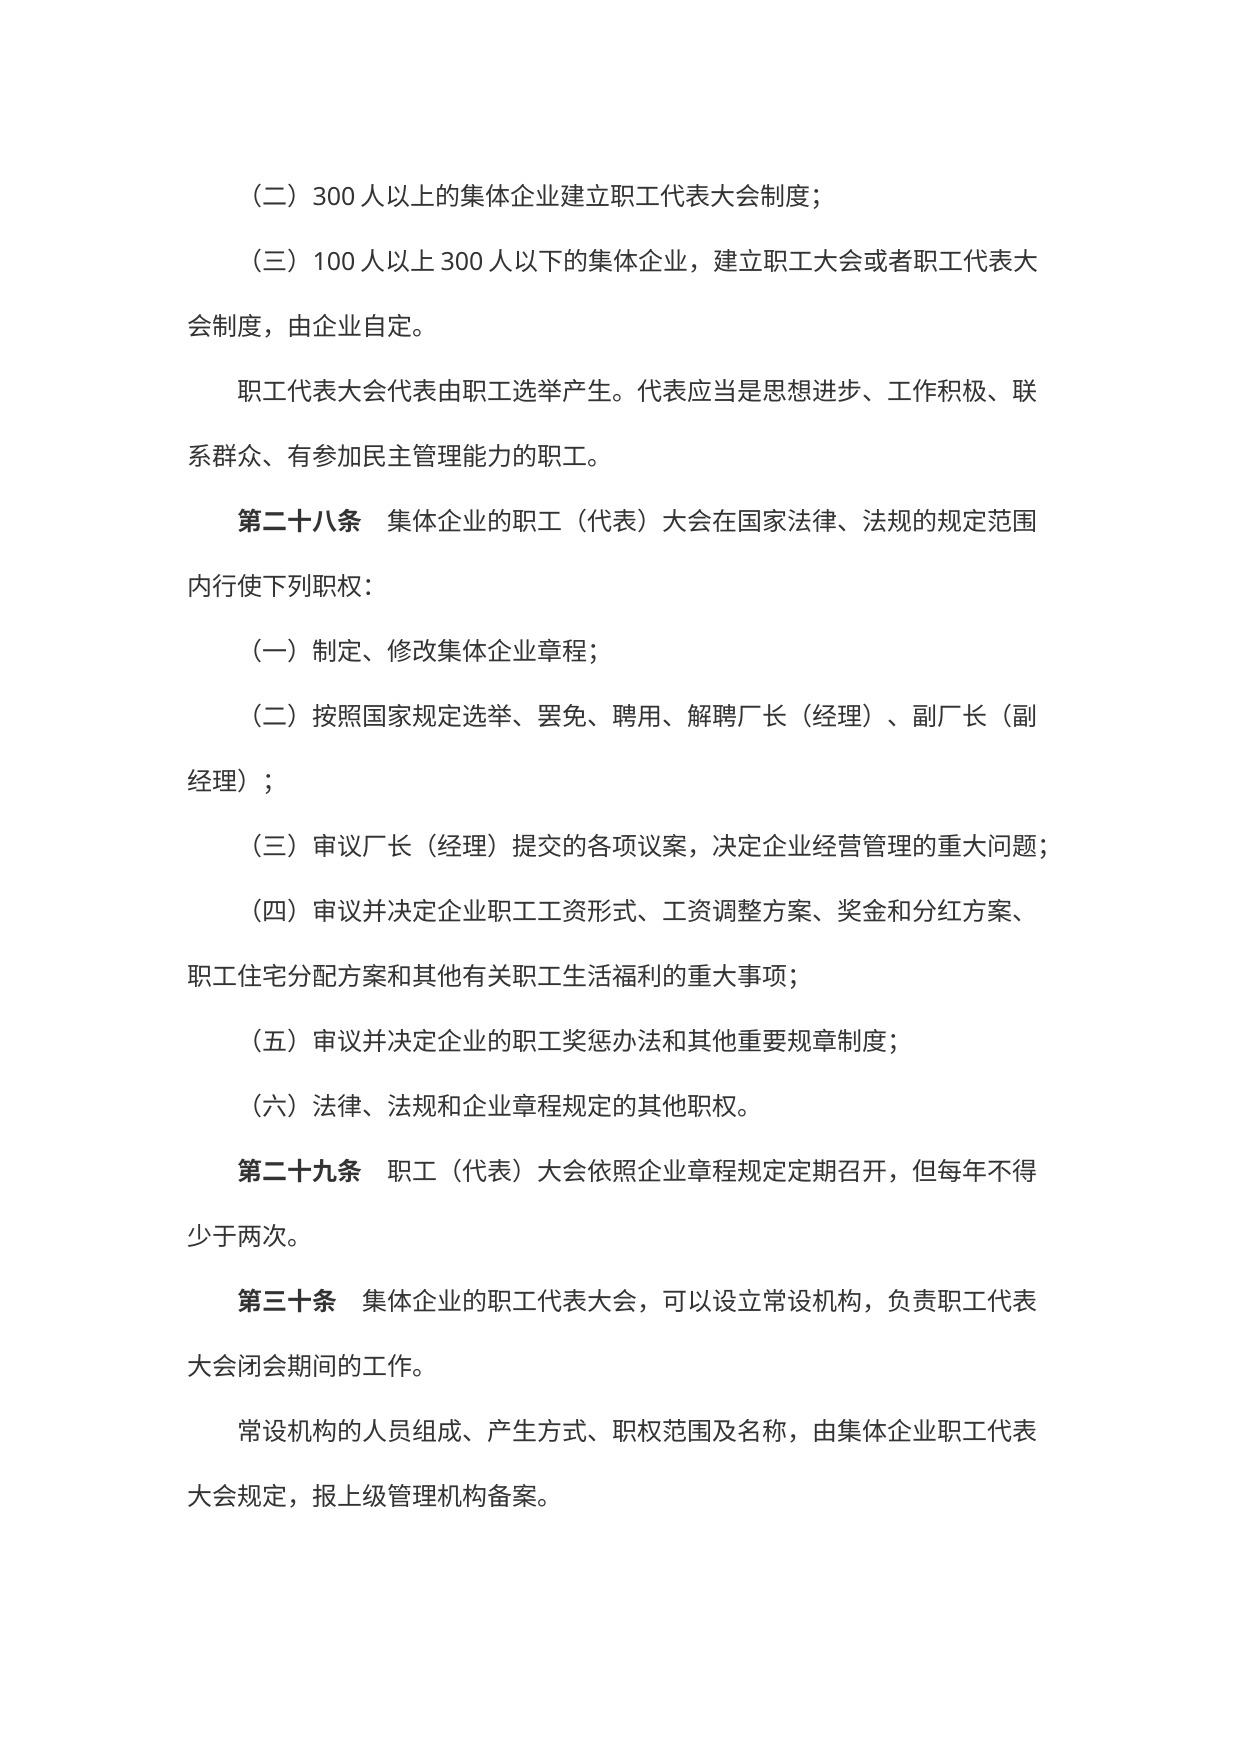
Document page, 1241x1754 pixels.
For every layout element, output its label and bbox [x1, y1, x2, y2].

text [187, 162, 1053, 1527]
